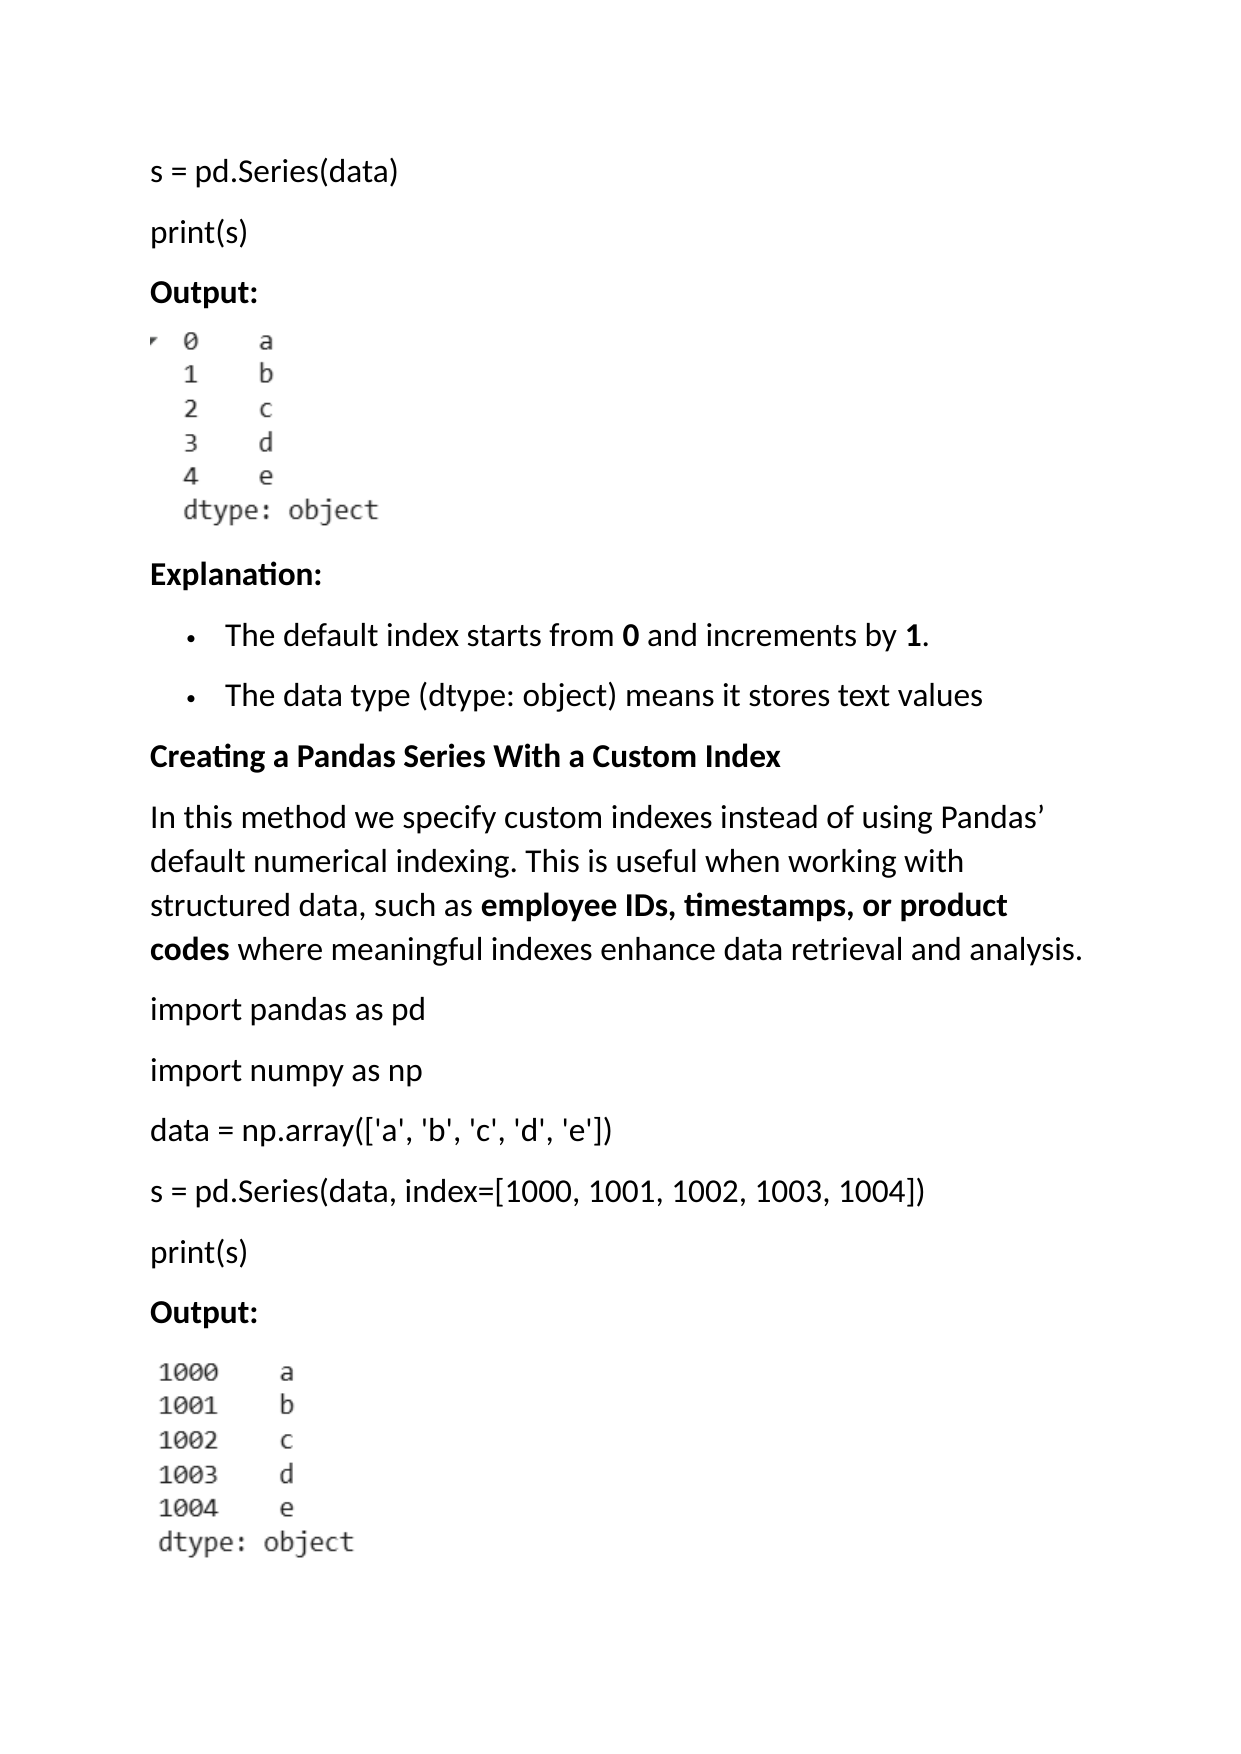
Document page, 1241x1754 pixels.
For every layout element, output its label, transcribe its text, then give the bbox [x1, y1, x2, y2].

text Output: [150, 271, 1090, 312]
text import pandas as pd [150, 988, 1090, 1029]
text Creating a Pandas Series With a Custom Index [150, 735, 1090, 776]
text print(s) [150, 1231, 1090, 1271]
text import numpy as np [150, 1049, 1090, 1089]
list The default index starts from 0 and increments by 1. [187, 614, 1090, 654]
text Explanation: [150, 553, 1090, 594]
text s = pd.Series(data, index=[1000, 1001, 1002, 1003, 1004]) [150, 1170, 1090, 1211]
picture [150, 1352, 381, 1564]
text Output: [150, 1291, 1090, 1332]
text print(s) [150, 211, 1090, 251]
text In this method we specify custom indexes instead of using Pandas’ default numerical indexing. This is useful when working with structured data, such as employee IDs, timestamps, or product codes where meaningful indexes enhance data retrieval and analysis. [150, 796, 1090, 968]
picture [150, 331, 418, 535]
text data = np.array(['a', 'b', 'c', 'd', 'e']) [150, 1109, 1090, 1150]
list The data type (dtype: object) means it stores text values [187, 674, 1090, 715]
text s = pd.Series(data) [150, 150, 1090, 191]
